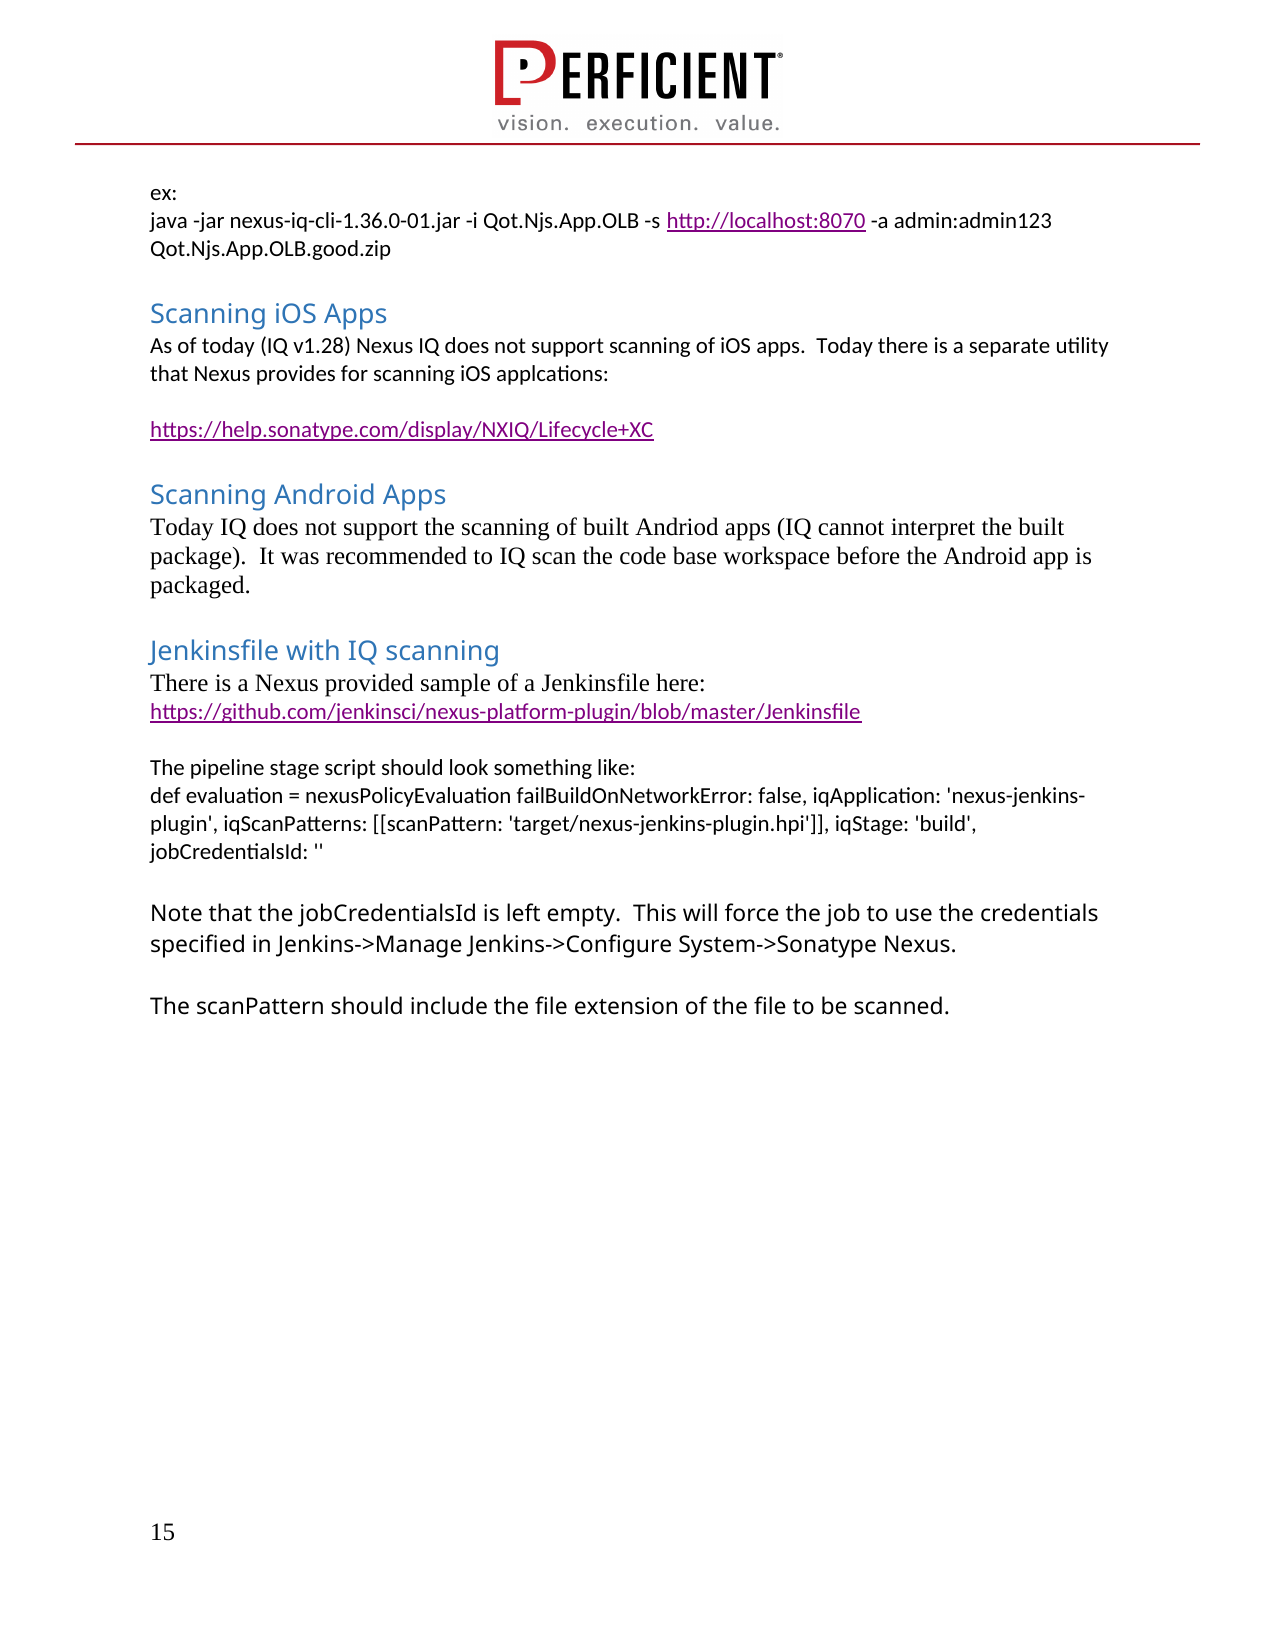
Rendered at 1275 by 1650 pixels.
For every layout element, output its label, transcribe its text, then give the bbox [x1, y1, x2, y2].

subtitle Scanning Android Apps [150, 475, 1125, 512]
text https://github.com/jenkinsci/nexus-platform-plugin/blob/master/Jenkinsfile [150, 697, 1125, 725]
text Note that the jobCredentialsId is left empty. This will force the job to use the credentials specified in Jenkins->Manage Jenkins->Configure System->Sonatype Nexus. [150, 896, 1125, 959]
text The pipeline stage script should look something like: [150, 753, 1125, 781]
text There is a Nexus provided sample of a Jenkinsfile here: [150, 668, 1125, 697]
text def evaluation = nexusPolicyEvaluation failBuildOnNetworkError: false, iqApplication: 'nexus-jenkins-plugin', iqScanPatterns: [[scanPattern: 'target/nexus-jenkins-plugin.hpi']], iqStage: 'build', jobCredentialsId: '' [150, 781, 1125, 865]
text As of today (IQ v1.28) Nexus IQ does not support scanning of iOS apps. Today there is a separate utility that Nexus provides for scanning iOS applcations: [150, 331, 1125, 387]
subtitle Scanning iOS Apps [150, 294, 1125, 331]
subtitle Jenkinsfile with IQ scanning [150, 631, 1125, 668]
text The scanPattern should include the file extension of the file to be scanned. [150, 990, 1125, 1021]
text https://help.sonatype.com/display/NXIQ/Lifecycle+XC [150, 415, 1125, 443]
picture [492, 34, 783, 138]
text java -jar nexus-iq-cli-1.36.0-01.jar -i Qot.Njs.App.OLB -s http://localhost:8070 -a admin:admin123 Qot.Njs.App.OLB.good.zip [150, 206, 1125, 262]
text ex: [150, 178, 1125, 206]
text Today IQ does not support the scanning of built Andriod apps (IQ cannot interpret the built package). It was recommended to IQ scan the code base workspace before the Android app is packaged. [150, 512, 1125, 598]
